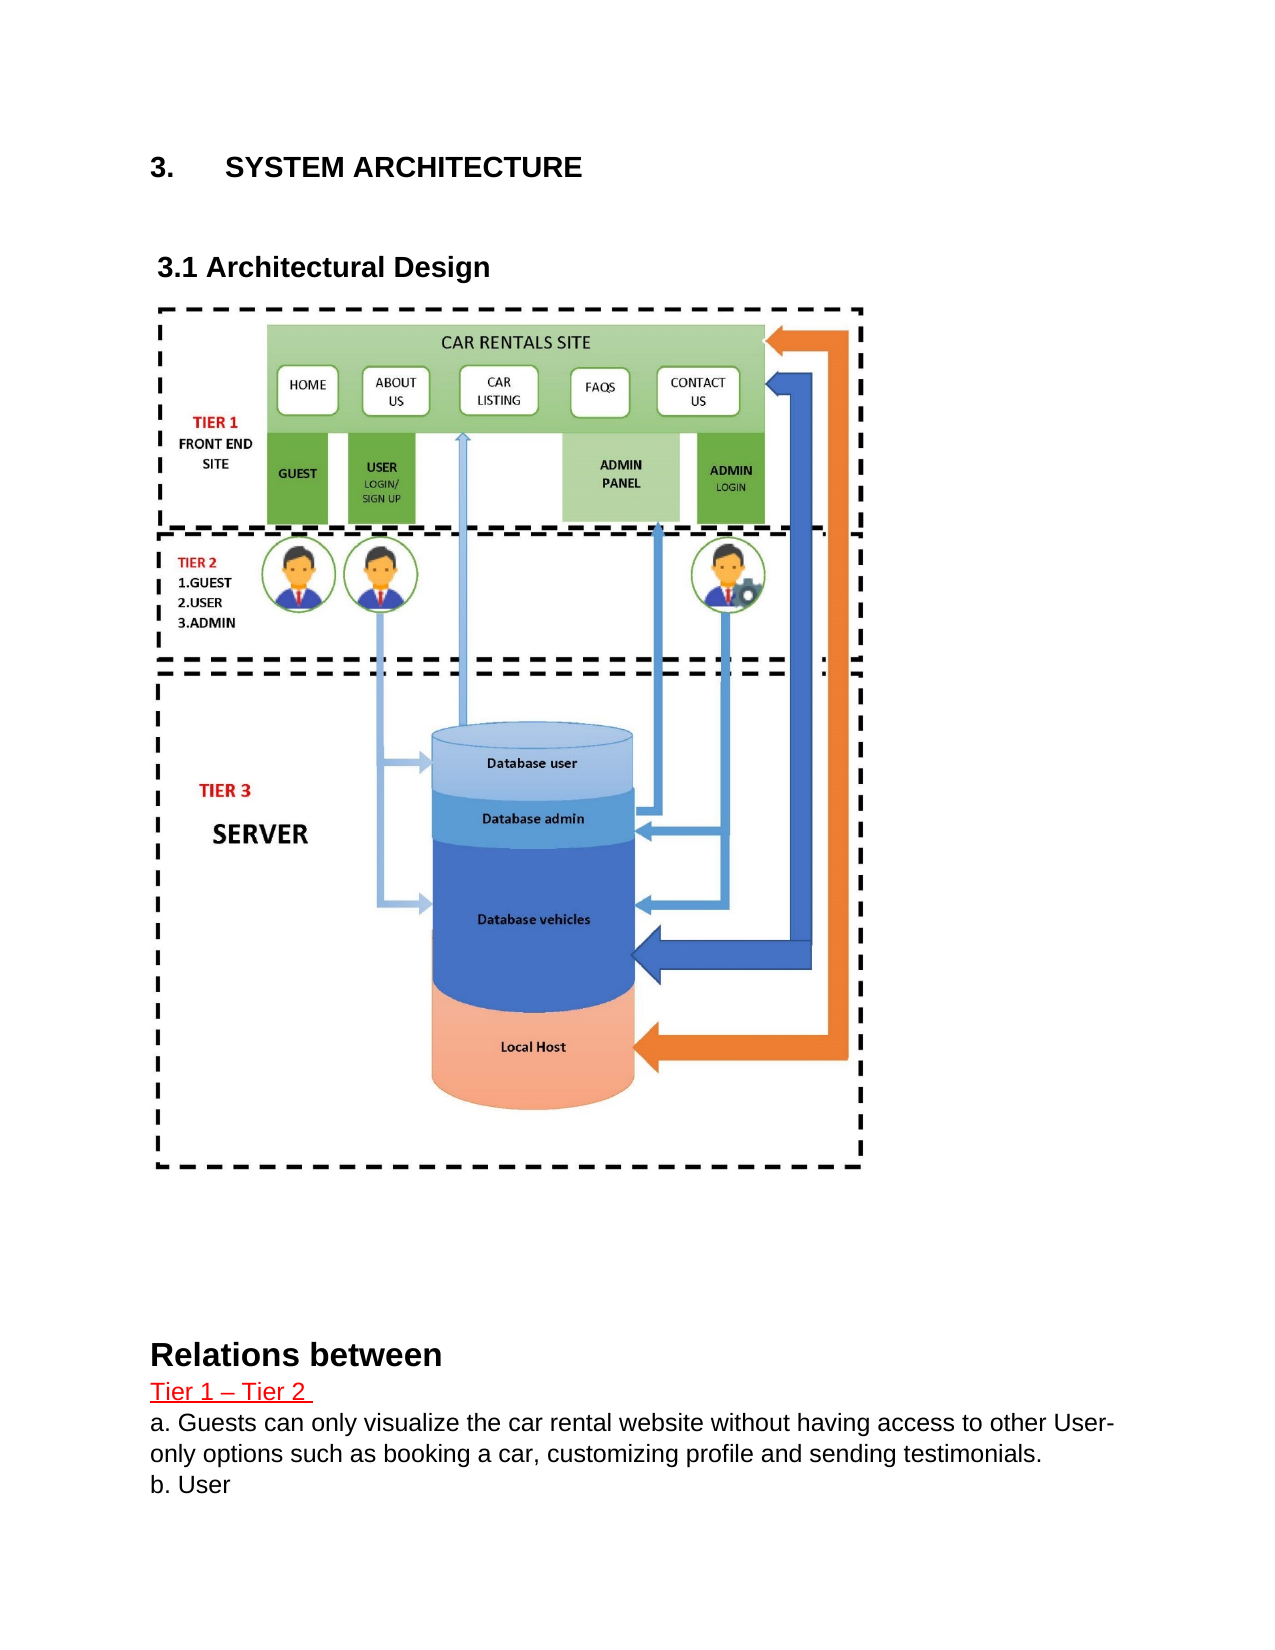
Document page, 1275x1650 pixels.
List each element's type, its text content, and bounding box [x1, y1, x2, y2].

picture [150, 302, 876, 1176]
text Relations between [150, 1335, 1125, 1373]
text 3.1 Architectural Design [150, 250, 1125, 283]
text Tier 1 – Tier 2 [150, 1376, 1125, 1405]
text 3. SYSTEM ARCHITECTURE [150, 150, 1125, 183]
text a. Guests can only visualize the car rental website without having access to other User-only options such as booking a car, customizing profile and sending testimonials. [150, 1407, 1125, 1467]
text b. User [150, 1469, 1125, 1498]
